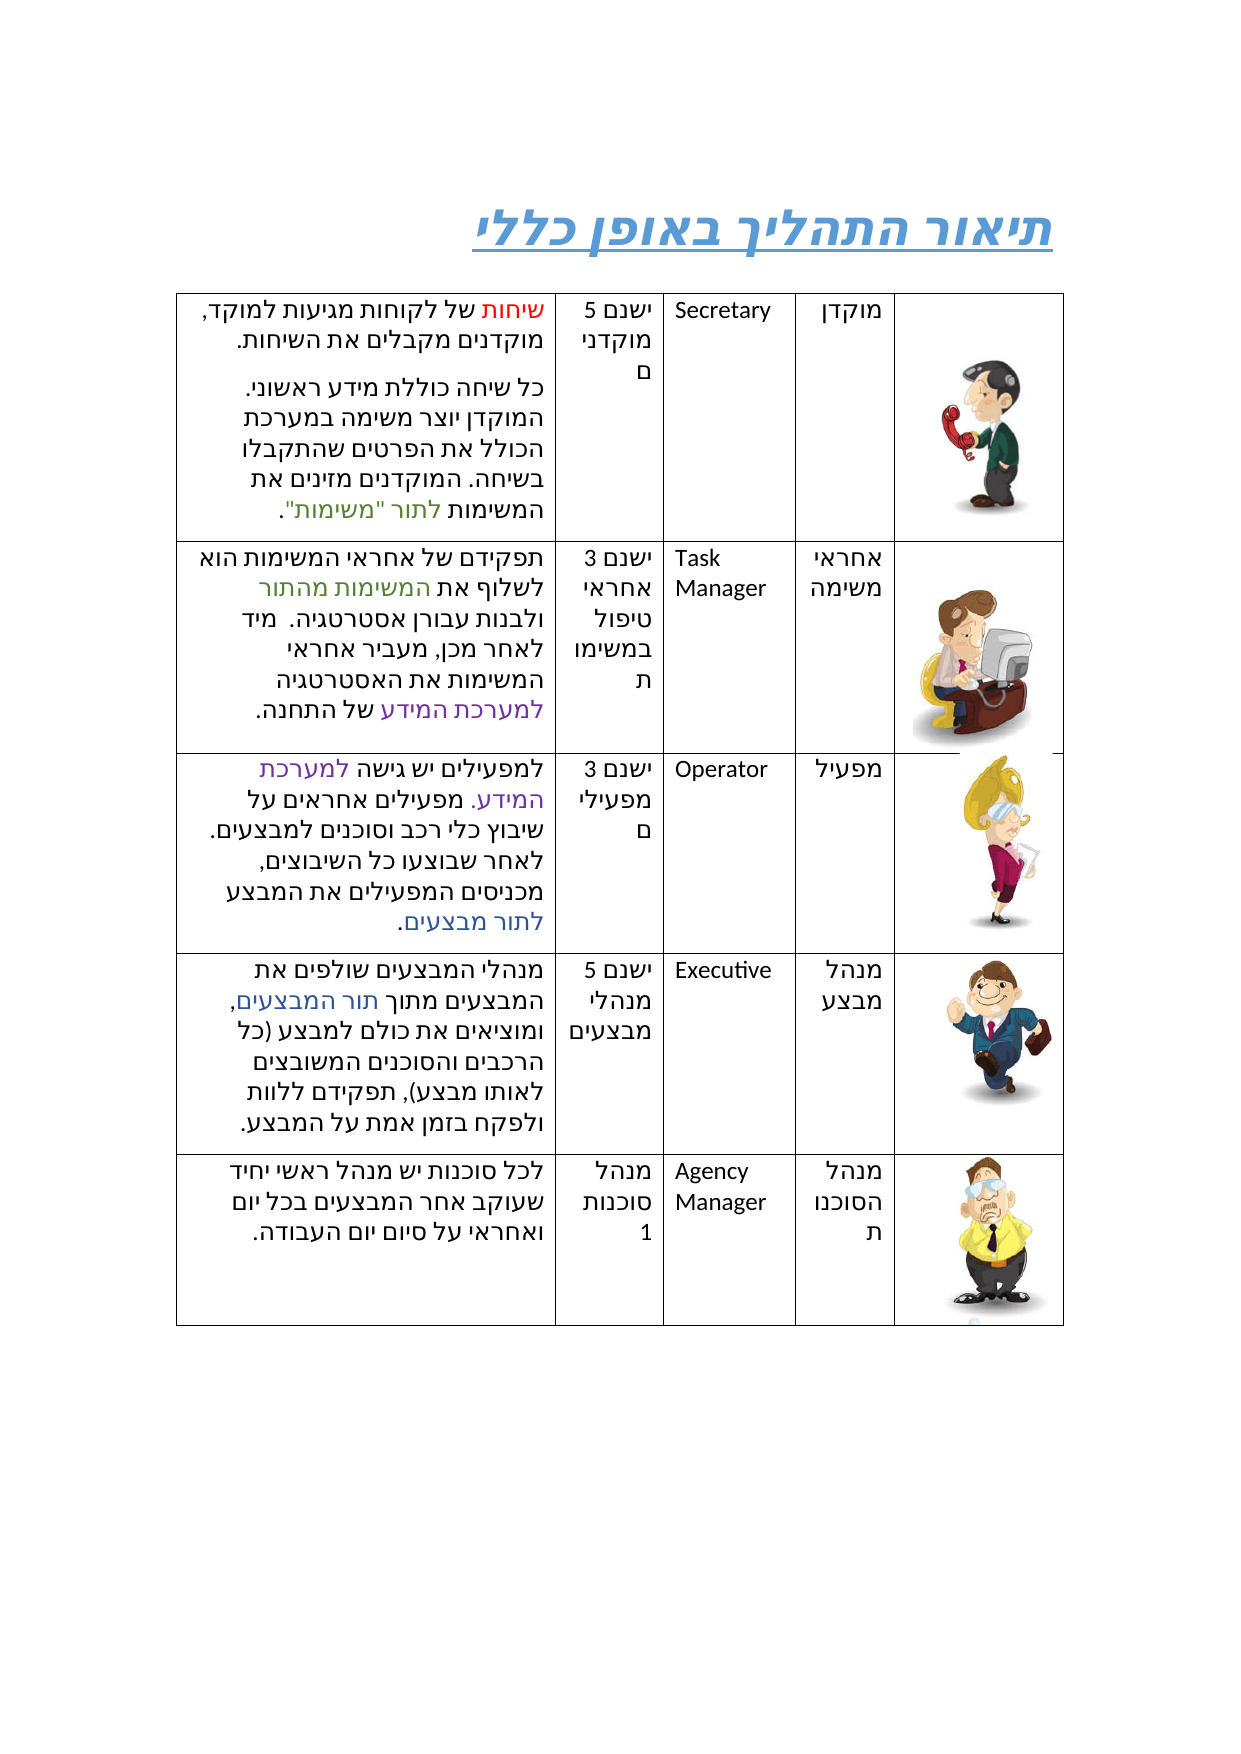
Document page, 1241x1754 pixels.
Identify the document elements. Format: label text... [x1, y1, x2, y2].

table_header ישנם 5 מוקדנים [556, 294, 663, 541]
table_cell למפעילים יש גישה למערכת המידע. מפעילים אחראים על שיבוץ כלי רכב וסוכנים למבצעים. לאחר שבוצעו כל השיבוצים, מכניסים המפעילים את המבצע לתור מבצעים. [177, 754, 555, 953]
table_cell Task Manager [664, 542, 795, 752]
table_cell מפעיל [796, 754, 894, 953]
table_cell Executive [664, 954, 795, 1154]
picture [930, 355, 1034, 519]
table_cell Operator [664, 754, 795, 953]
table_header שיחות של לקוחות מגיעות למוקד, מוקדנים מקבלים את השיחות. כל שיחה כוללת מידע ראשוני. המוקדן יוצר משימה במערכת הכולל את הפרטים שהתקבלו בשיחה. המוקדנים מזינים את המשימות לתור "משימות". [177, 294, 555, 541]
table_cell Agency Manager [664, 1155, 795, 1325]
table_header Secretary [664, 294, 795, 541]
picture [943, 954, 1053, 1108]
table_cell [1053, 1155, 1063, 1325]
table_cell ישנם 3 מפעילים [556, 754, 663, 953]
table_cell מנהל סוכנות 1 [556, 1155, 663, 1325]
table_cell ישנם 3 אחראי טיפול במשימות [556, 542, 663, 752]
table_cell [895, 754, 1063, 953]
table_cell ישנם 5 מנהלי מבצעים [556, 954, 663, 1154]
table_cell [895, 542, 1063, 752]
text תיאור התהליך באופן כללי [187, 197, 1053, 258]
table_cell אחראי משימה [796, 542, 894, 752]
table_cell [895, 1155, 939, 1325]
table_cell מנהל מבצע [796, 954, 894, 1154]
table_cell מנהלי המבצעים שולפים את המבצעים מתוך תור המבצעים, ומוציאים את כולם למבצע (כל הרכבים והסוכנים המשובצים לאותו מבצע), תפקידם ללוות ולפקח בזמן אמת על המבצע. [177, 954, 555, 1154]
picture [912, 580, 1053, 933]
table_header מוקדן [796, 294, 894, 541]
table_cell [895, 954, 1063, 1154]
table_cell לכל סוכנות יש מנהל ראשי יחיד שעוקב אחר המבצעים בכל יום ואחראי על סיום יום העבודה. [177, 1155, 555, 1325]
table_cell תפקידם של אחראי המשימות הוא לשלוף את המשימות מהתור ולבנות עבורן אסטרטגיה. מיד לאחר מכן, מעביר אחראי המשימות את האסטרטגיה למערכת המידע של התחנה. [177, 542, 555, 752]
table_cell מנהל הסוכנות [796, 1155, 894, 1325]
table_header [895, 294, 1063, 541]
picture [939, 1155, 1053, 1325]
